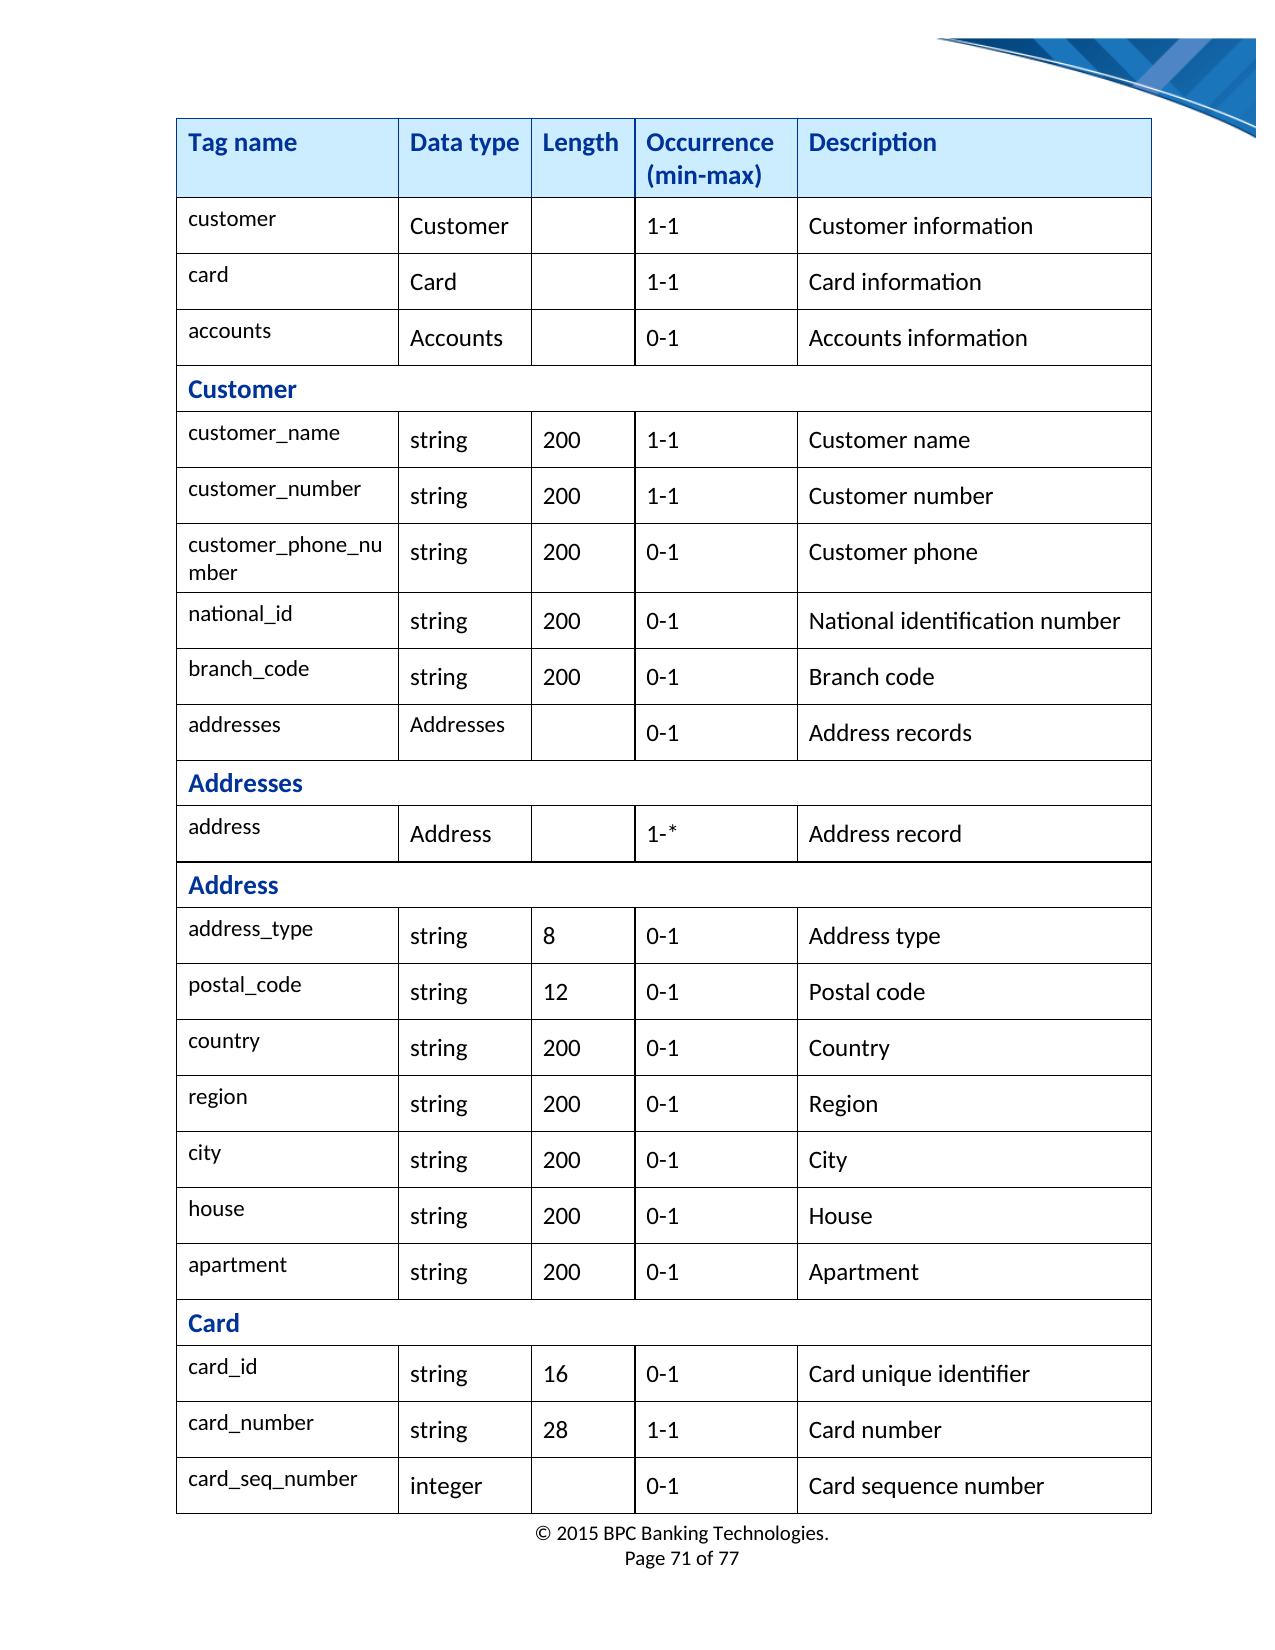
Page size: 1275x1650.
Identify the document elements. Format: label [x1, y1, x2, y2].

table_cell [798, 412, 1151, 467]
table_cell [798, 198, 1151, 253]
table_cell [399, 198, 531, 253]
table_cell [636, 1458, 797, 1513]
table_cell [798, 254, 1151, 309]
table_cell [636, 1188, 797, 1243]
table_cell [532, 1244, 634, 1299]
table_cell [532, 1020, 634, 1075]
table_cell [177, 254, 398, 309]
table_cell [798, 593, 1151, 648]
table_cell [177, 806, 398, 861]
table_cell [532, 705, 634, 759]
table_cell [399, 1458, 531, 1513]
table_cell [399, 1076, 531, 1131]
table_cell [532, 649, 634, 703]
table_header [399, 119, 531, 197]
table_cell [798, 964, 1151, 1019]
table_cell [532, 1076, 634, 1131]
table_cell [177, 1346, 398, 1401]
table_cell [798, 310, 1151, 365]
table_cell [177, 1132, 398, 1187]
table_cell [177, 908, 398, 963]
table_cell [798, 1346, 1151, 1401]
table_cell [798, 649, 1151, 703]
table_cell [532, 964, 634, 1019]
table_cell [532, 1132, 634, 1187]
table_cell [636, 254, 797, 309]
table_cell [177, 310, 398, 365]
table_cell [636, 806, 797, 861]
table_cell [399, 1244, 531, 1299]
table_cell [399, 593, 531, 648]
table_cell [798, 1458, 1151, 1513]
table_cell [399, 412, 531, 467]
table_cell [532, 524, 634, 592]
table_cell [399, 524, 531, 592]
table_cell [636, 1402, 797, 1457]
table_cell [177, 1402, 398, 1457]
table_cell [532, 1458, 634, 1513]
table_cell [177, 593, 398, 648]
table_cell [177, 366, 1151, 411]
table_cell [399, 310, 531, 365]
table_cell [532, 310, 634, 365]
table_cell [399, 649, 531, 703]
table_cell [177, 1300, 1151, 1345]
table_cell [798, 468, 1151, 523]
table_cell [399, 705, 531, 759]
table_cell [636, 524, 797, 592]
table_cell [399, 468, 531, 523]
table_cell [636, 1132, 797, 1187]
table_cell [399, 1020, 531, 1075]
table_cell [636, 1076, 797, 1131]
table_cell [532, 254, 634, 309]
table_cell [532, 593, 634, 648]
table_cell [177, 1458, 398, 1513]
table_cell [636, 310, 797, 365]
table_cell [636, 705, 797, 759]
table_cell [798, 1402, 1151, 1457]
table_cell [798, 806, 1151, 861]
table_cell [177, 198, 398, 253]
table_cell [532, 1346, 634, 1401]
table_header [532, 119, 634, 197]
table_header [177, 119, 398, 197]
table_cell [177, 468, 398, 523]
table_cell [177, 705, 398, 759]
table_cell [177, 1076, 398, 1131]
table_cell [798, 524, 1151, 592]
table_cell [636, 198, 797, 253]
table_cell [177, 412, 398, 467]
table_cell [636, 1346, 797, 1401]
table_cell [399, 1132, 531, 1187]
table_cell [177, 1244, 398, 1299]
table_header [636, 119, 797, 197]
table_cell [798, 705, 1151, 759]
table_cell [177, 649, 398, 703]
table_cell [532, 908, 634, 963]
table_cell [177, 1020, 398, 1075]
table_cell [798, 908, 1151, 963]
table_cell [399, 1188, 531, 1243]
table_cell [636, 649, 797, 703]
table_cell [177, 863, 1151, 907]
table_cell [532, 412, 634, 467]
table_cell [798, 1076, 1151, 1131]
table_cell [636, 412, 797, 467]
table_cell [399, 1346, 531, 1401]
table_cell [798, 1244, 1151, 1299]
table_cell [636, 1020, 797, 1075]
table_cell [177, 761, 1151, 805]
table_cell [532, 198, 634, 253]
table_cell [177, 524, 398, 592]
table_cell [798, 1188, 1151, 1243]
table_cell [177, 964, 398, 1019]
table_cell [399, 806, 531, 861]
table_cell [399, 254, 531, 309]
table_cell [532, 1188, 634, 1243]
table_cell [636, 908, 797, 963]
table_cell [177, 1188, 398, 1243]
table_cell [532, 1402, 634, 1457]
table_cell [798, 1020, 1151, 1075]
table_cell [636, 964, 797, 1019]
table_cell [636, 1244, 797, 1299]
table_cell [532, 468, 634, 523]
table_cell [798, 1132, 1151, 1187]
picture [932, 36, 1256, 142]
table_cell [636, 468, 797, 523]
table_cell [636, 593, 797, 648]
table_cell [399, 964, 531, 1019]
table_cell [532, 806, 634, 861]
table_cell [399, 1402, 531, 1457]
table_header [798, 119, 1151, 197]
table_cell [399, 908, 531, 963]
